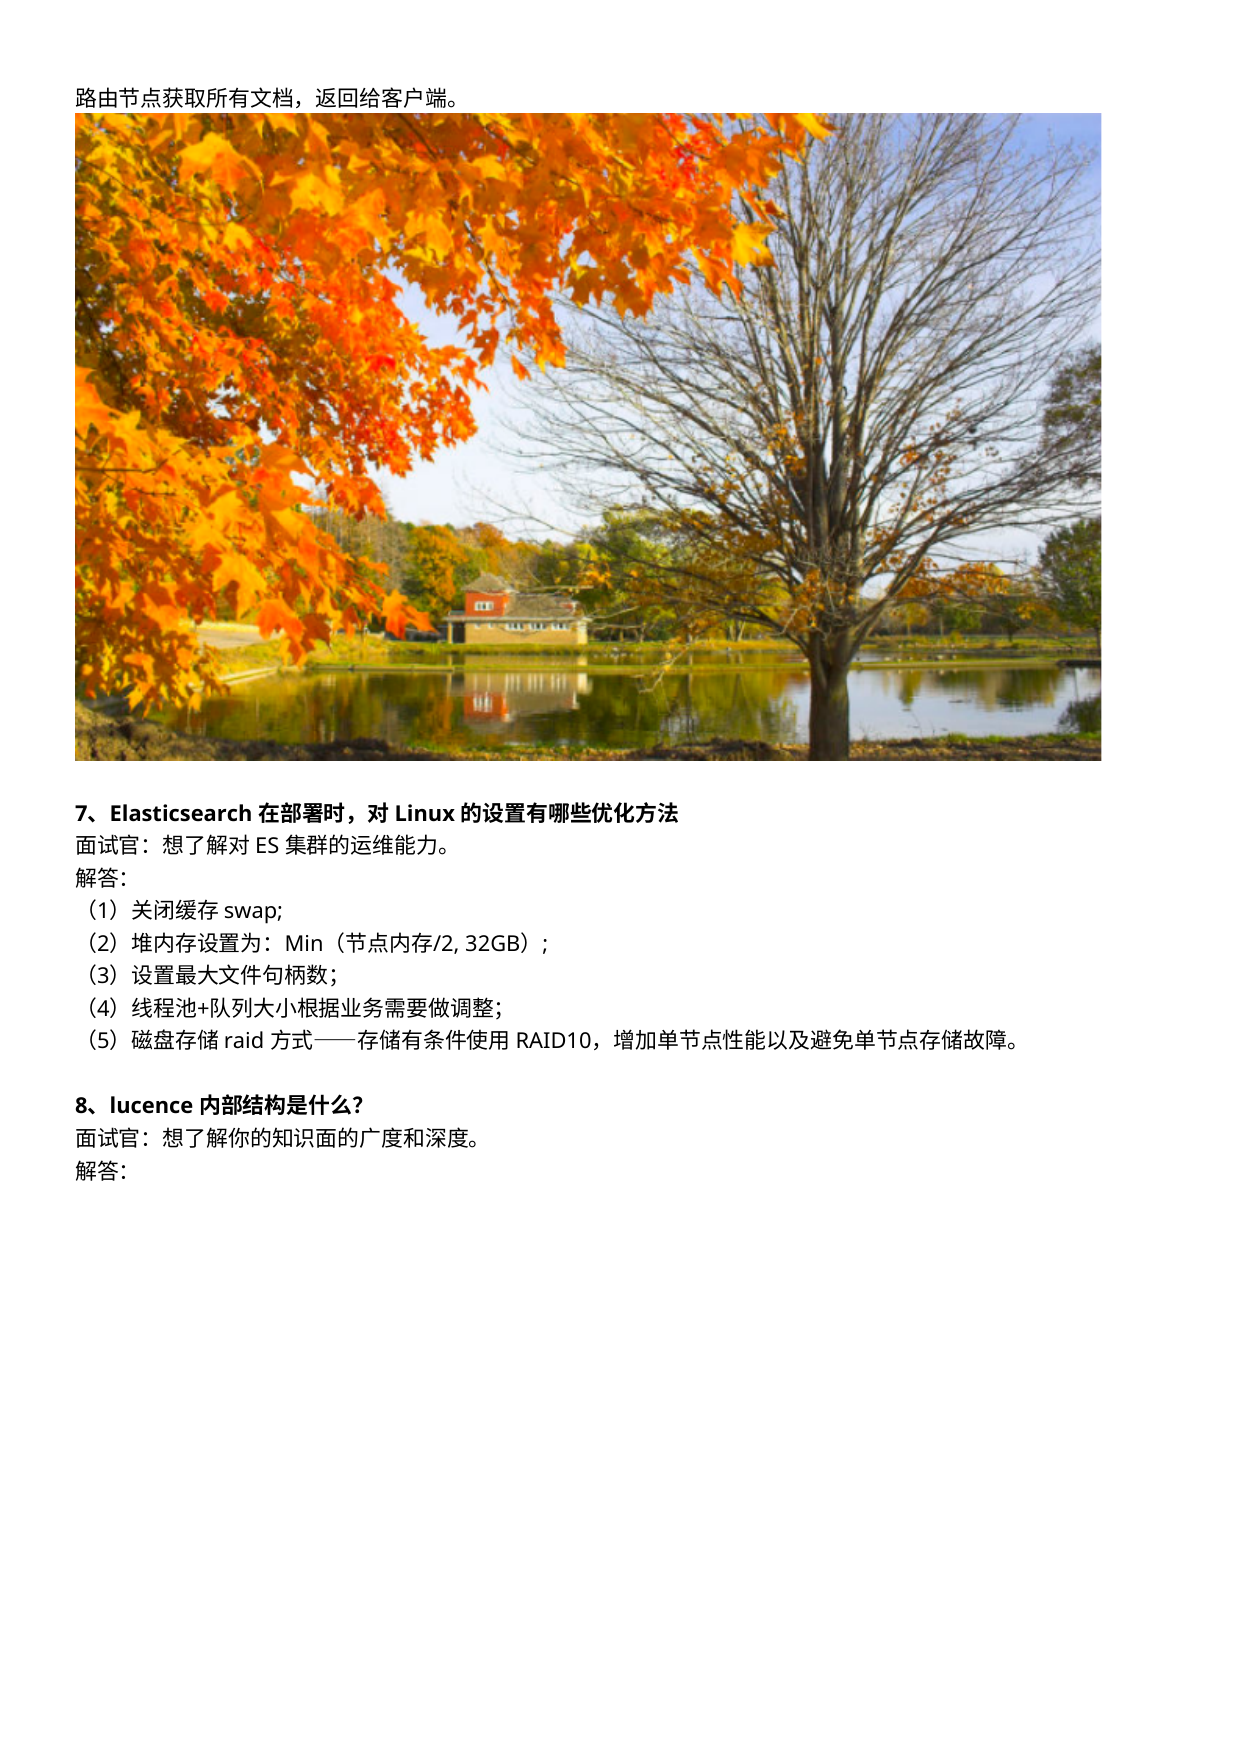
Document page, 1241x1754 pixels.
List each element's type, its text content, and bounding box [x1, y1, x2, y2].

picture [75, 113, 1102, 761]
text （4）线程池+队列大小根据业务需要做调整； [75, 991, 1165, 1023]
text 路由节点获取所有文档，返回给客户端。 [75, 81, 1165, 113]
text （5）磁盘存储 raid 方式——存储有条件使用 RAID10，增加单节点性能以及避免单节点存储故障。 [75, 1023, 1165, 1056]
text 面试官：想了解你的知识面的广度和深度。 [75, 1121, 1165, 1153]
text 解答： [75, 861, 1165, 893]
text （3）设置最大文件句柄数； [75, 958, 1165, 991]
text （2）堆内存设置为：Min（节点内存/2, 32GB）; [75, 926, 1165, 958]
text 解答： [75, 1153, 1165, 1186]
text 7、Elasticsearch 在部署时，对 Linux 的设置有哪些优化方法 [75, 796, 1165, 828]
text 面试官：想了解对 ES 集群的运维能力。 [75, 828, 1165, 861]
text 8、lucence 内部结构是什么？ [75, 1088, 1165, 1121]
text （1）关闭缓存 swap; [75, 893, 1165, 926]
